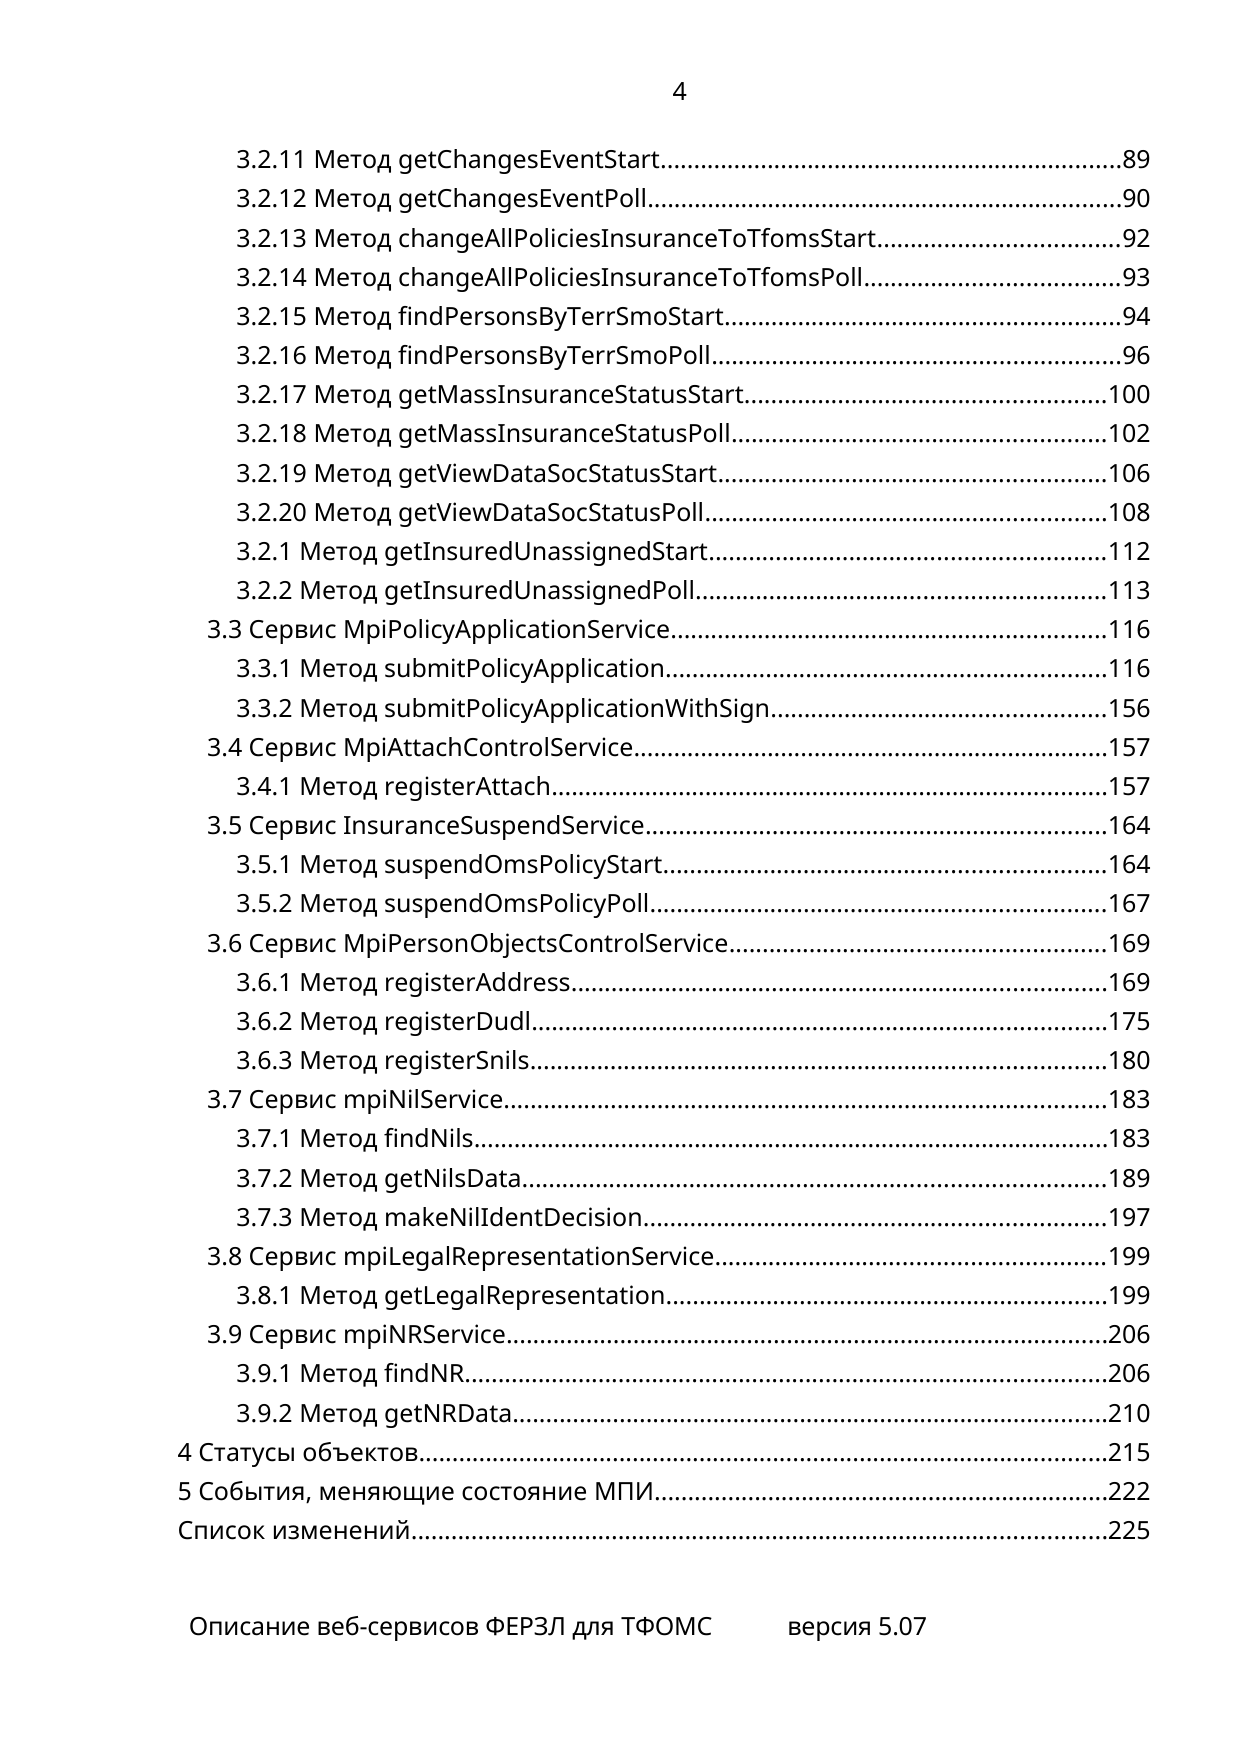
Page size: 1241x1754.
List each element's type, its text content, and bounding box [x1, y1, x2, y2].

text 3.8 Сервис mpiLegalRepresentationService 199 [207, 1238, 1152, 1273]
text 3.5 Сервис InsuranceSuspendService 164 [207, 808, 1152, 842]
text 3.2.12 Метод getChangesEventPoll 90 [236, 181, 1152, 215]
text 3.3 Сервис MpiPolicyApplicationService 116 [207, 612, 1152, 646]
text 3.2.14 Метод changeAllPoliciesInsuranceToTfomsPoll 93 [236, 259, 1152, 293]
text 3.7.3 Метод makeNilIdentDecision 197 [236, 1199, 1152, 1233]
text Список изменений 225 [177, 1513, 1152, 1547]
text 3.6.2 Метод registerDudl 175 [236, 1003, 1152, 1038]
text 3.2.2 Метод getInsuredUnassignedPoll 113 [236, 573, 1152, 607]
text 3.3.2 Метод submitPolicyApplicationWithSign 156 [236, 690, 1152, 724]
text 3.9.1 Метод findNR 206 [236, 1356, 1152, 1390]
text 3.9 Сервис mpiNRService 206 [207, 1317, 1152, 1351]
text 3.5.1 Метод suspendOmsPolicyStart 164 [236, 847, 1152, 881]
text 3.2.17 Метод getMassInsuranceStatusStart 100 [236, 377, 1152, 411]
text 3.7 Сервис mpiNilService 183 [207, 1082, 1152, 1116]
text 3.4 Сервис MpiAttachControlService 157 [207, 729, 1152, 763]
text 3.6.1 Метод registerAddress 169 [236, 964, 1152, 998]
text 3.2.11 Метод getChangesEventStart 89 [236, 142, 1152, 176]
text 3.2.15 Метод findPersonsByTerrSmoStart 94 [236, 298, 1152, 333]
text 3.7.1 Метод findNils 183 [236, 1121, 1152, 1155]
text 3.6.3 Метод registerSnils 180 [236, 1043, 1152, 1077]
text 3.8.1 Метод getLegalRepresentation 199 [236, 1278, 1152, 1312]
text 3.2.1 Метод getInsuredUnassignedStart 112 [236, 533, 1152, 568]
text 3.2.18 Метод getMassInsuranceStatusPoll 102 [236, 416, 1152, 450]
text 3.3.1 Метод submitPolicyApplication 116 [236, 651, 1152, 685]
text 3.6 Сервис MpiPersonObjectsControlService 169 [207, 925, 1152, 959]
text 3.2.13 Метод changeAllPoliciesInsuranceToTfomsStart 92 [236, 220, 1152, 254]
text 3.9.2 Метод getNRData 210 [236, 1395, 1152, 1429]
text 3.7.2 Метод getNilsData 189 [236, 1160, 1152, 1194]
text 3.2.16 Метод findPersonsByTerrSmoPoll 96 [236, 338, 1152, 372]
text 3.2.20 Метод getViewDataSocStatusPoll 108 [236, 494, 1152, 528]
text 3.4.1 Метод registerAttach 157 [236, 768, 1152, 803]
text 3.5.2 Метод suspendOmsPolicyPoll 167 [236, 886, 1152, 920]
text 4 Статусы объектов 215 [177, 1434, 1152, 1468]
text 3.2.19 Метод getViewDataSocStatusStart 106 [236, 455, 1152, 489]
text 5 События, меняющие состояние МПИ 222 [177, 1473, 1152, 1508]
